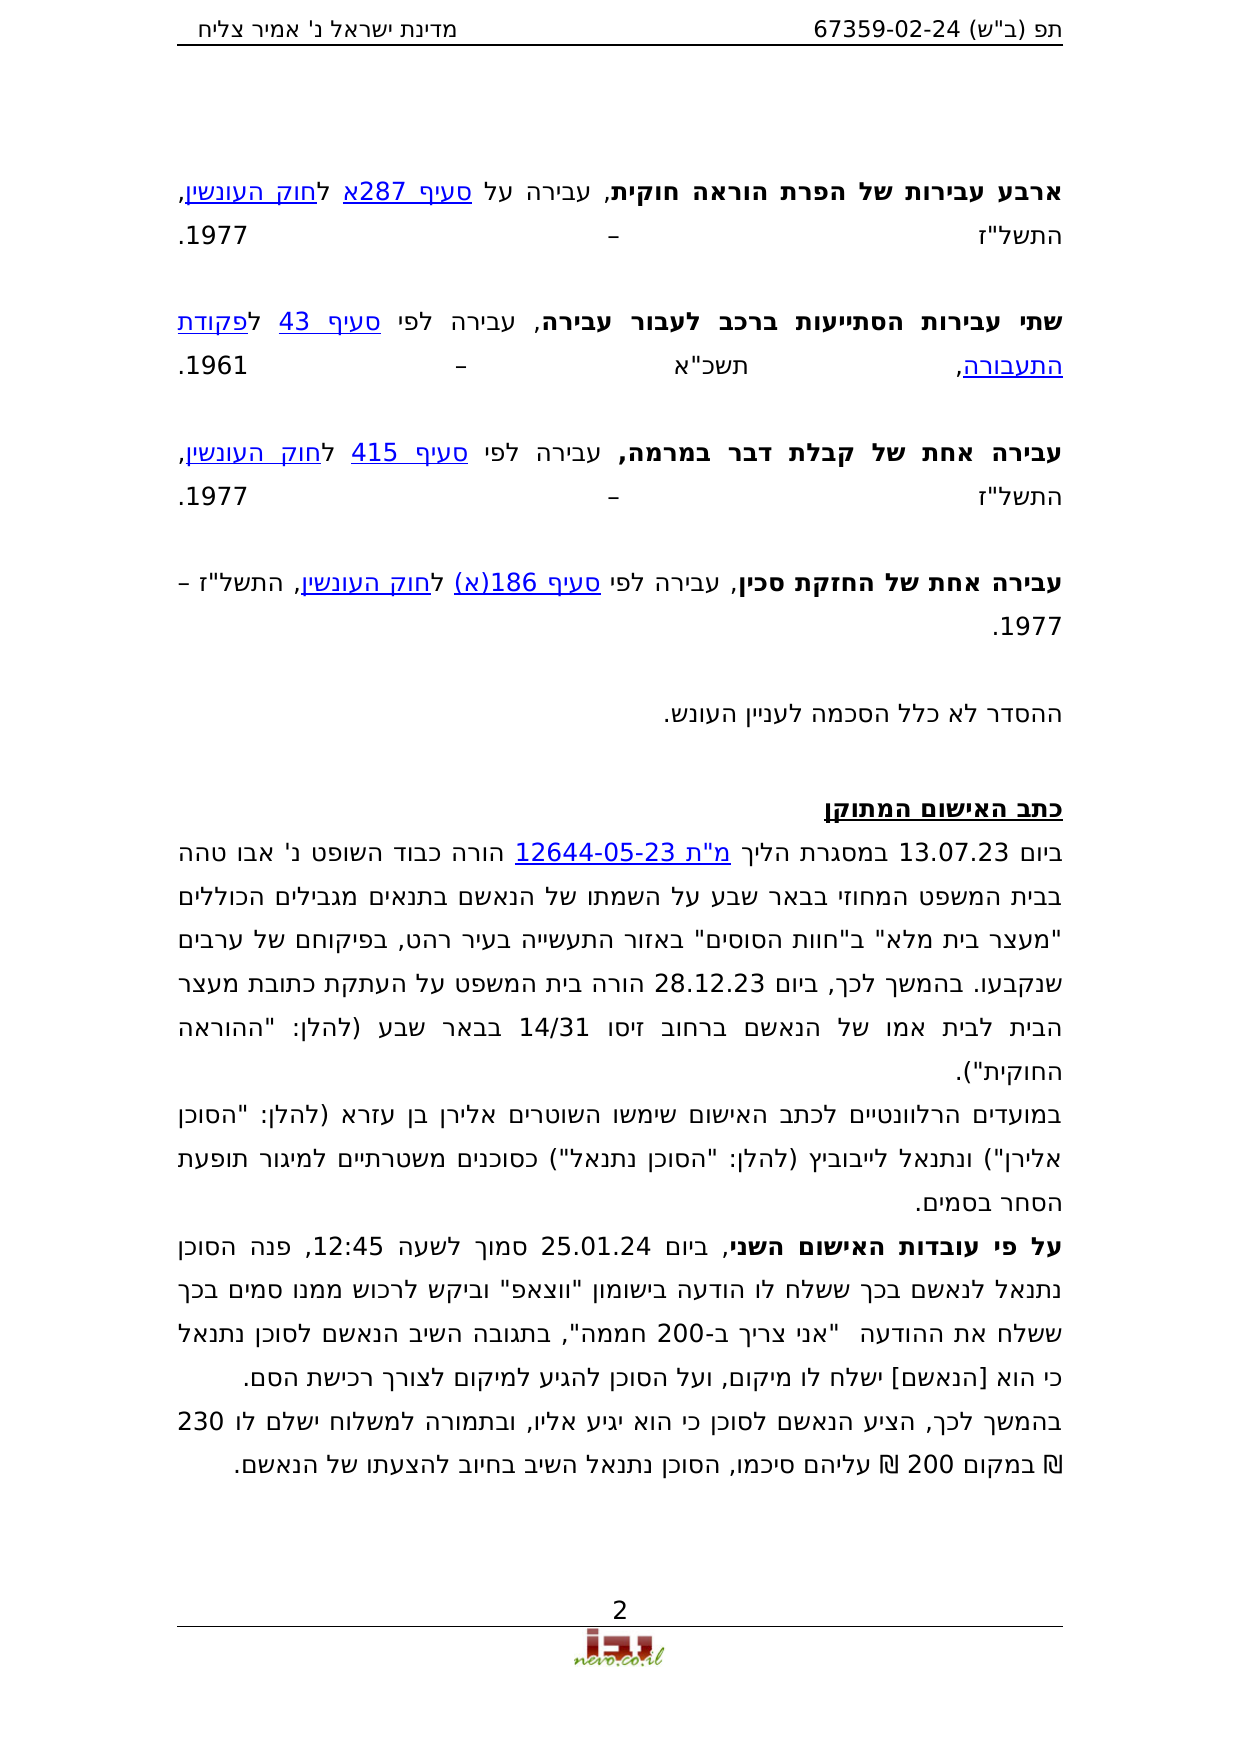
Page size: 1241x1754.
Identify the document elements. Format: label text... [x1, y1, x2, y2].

text על פי עובדות האישום השני, ביום 25.01.24 סמוך לשעה 12:45, פנה הסוכן נתנאל לנאשם בכך ששלח לו הודעה בישומון "ווצאפ" וביקש לרכוש ממנו סמים בכך ששלח את ההודעה "אני צריך ב-200 חממה", בתגובה השיב הנאשם לסוכן נתנאל כי הוא [הנאשם] ישלח לו מיקום, ועל הסוכן להגיע למיקום לצורך רכישת הסם. [177, 1232, 1063, 1392]
text עבירה אחת של החזקת סכין, עבירה לפי סעיף 186(א) לחוק העונשין, התשל"ז – 1977. [177, 568, 1063, 641]
text עבירה אחת של קבלת דבר במרמה, עבירה לפי סעיף 415 לחוק העונשין, התשל"ז – 1977. [177, 438, 1063, 554]
text ההסדר לא כלל הסכמה לעניין העונש. [177, 656, 1063, 729]
text שתי עבירות הסתייעות ברכב לעבור עבירה, עבירה לפי סעיף 43 לפקודת התעבורה, תשכ"א – 1961. [177, 308, 1063, 424]
text במועדים הרלוונטיים לכתב האישום שימשו השוטרים אלירן בן עזרא (להלן: "הסוכן אלירן") ונתנאל לייבוביץ (להלן: "הסוכן נתנאל") כסוכנים משטרתיים למיגור תופעת הסחר בסמים. [177, 1101, 1063, 1217]
picture [574, 1628, 666, 1667]
text ארבע עבירות של הפרת הוראה חוקית, עבירה על סעיף 287א לחוק העונשין, התשל"ז – 1977. [177, 177, 1063, 293]
text ביום 13.07.23 במסגרת הליך מ"ת 12644-05-23 הורה כבוד השופט נ' אבו טהה בבית המשפט המחוזי בבאר שבע על השמתו של הנאשם בתנאים מגבילים הכוללים "מעצר בית מלא" ב"חוות הסוסים" באזור התעשייה בעיר רהט, בפיקוחם של ערבים שנקבעו. בהמשך לכך, ביום 28.12.23 הורה בית המשפט על העתקת כתובת מעצר הבית לבית אמו של הנאשם ברחוב זיסו 14/31 בבאר שבע (להלן: "ההוראה החוקית"). [177, 838, 1063, 1086]
text בהמשך לכך, הציע הנאשם לסוכן כי הוא יגיע אליו, ובתמורה למשלוח ישלם לו 230 ₪ במקום 200 ₪ עליהם סיכמו, הסוכן נתנאל השיב בחיוב להצעתו של הנאשם. [177, 1407, 1063, 1480]
text כתב האישום המתוקן [177, 794, 1063, 824]
